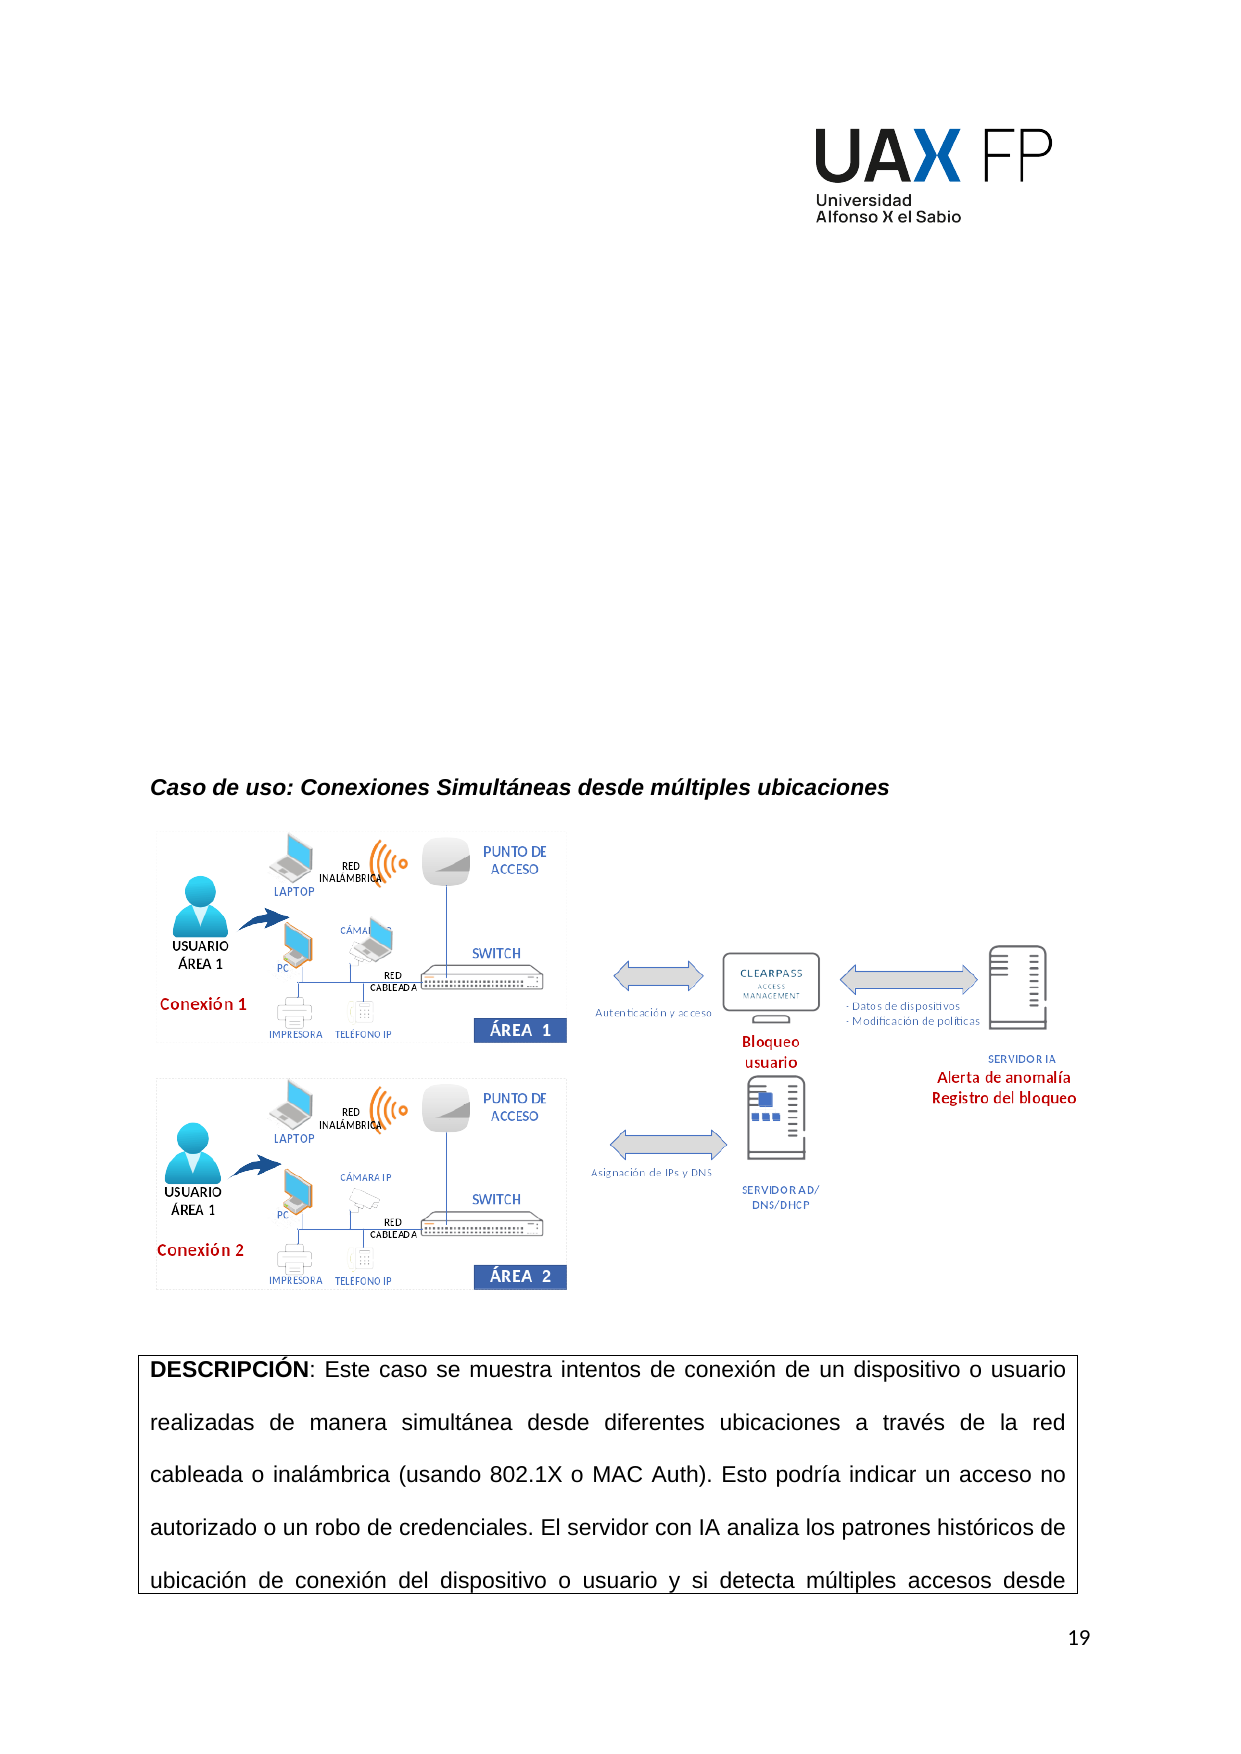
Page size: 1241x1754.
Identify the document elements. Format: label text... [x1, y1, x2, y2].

picture [789, 103, 1078, 249]
text Caso de uso: Conexiones Simultáneas desde múltiples ubicaciones [150, 773, 1090, 800]
